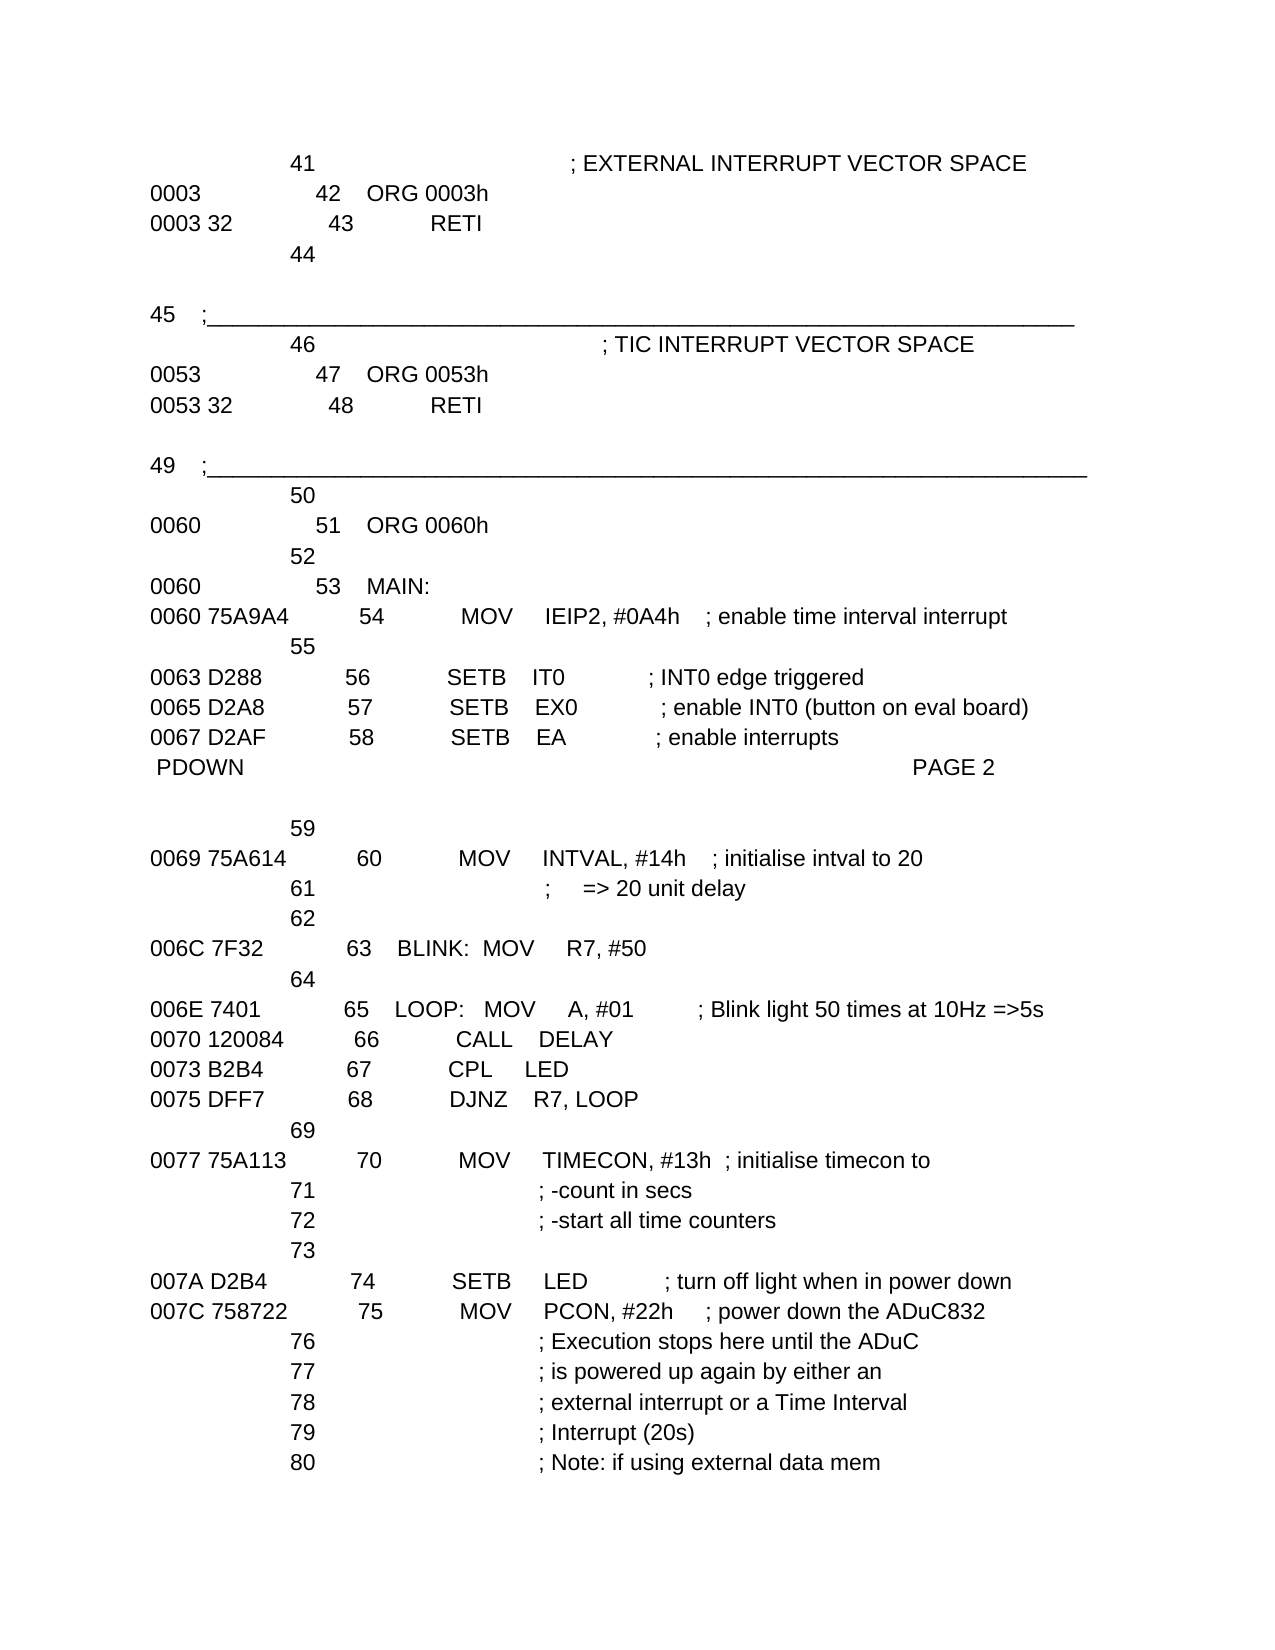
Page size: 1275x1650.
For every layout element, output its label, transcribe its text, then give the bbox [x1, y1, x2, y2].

text 59 [150, 814, 1125, 841]
text 49 ;_____________________________________________________________________ [150, 422, 1125, 478]
text PDOWN PAGE 2 [150, 754, 1125, 781]
text 0063 D288 56 SETB IT0 ; INT0 edge triggered [150, 663, 1125, 690]
text 006E 7401 65 LOOP: MOV A, #01 ; Blink light 50 times at 10Hz =>5s [150, 996, 1125, 1022]
text 77 ; is powered up again by either an [150, 1358, 1125, 1385]
text 71 ; -count in secs [150, 1177, 1125, 1203]
text 62 [150, 905, 1125, 932]
text 0053 47 ORG 0053h [150, 361, 1125, 388]
text 0069 75A614 60 MOV INTVAL, #14h ; initialise intval to 20 [150, 845, 1125, 871]
text 61 ; => 20 unit delay [150, 875, 1125, 901]
text 0073 B2B4 67 CPL LED [150, 1056, 1125, 1083]
text 52 [150, 543, 1125, 569]
text 45 ;____________________________________________________________________ [150, 271, 1125, 327]
text 0053 32 48 RETI [150, 392, 1125, 418]
text 0077 75A113 70 MOV TIMECON, #13h ; initialise timecon to [150, 1147, 1125, 1173]
text 73 [150, 1237, 1125, 1264]
text 80 ; Note: if using external data mem [150, 1449, 1125, 1475]
text 007A D2B4 74 SETB LED ; turn off light when in power down [150, 1268, 1125, 1294]
text 0060 51 ORG 0060h [150, 512, 1125, 539]
text 0070 120084 66 CALL DELAY [150, 1026, 1125, 1052]
text 64 [150, 966, 1125, 992]
text 44 [150, 241, 1125, 267]
text 50 [150, 482, 1125, 509]
text 0060 75A9A4 54 MOV IEIP2, #0A4h ; enable time interval interrupt [150, 603, 1125, 629]
text 0067 D2AF 58 SETB EA ; enable interrupts [150, 724, 1125, 750]
text 79 ; Interrupt (20s) [150, 1419, 1125, 1445]
text 55 [150, 633, 1125, 660]
text 0003 32 43 RETI [150, 210, 1125, 237]
text 76 ; Execution stops here until the ADuC [150, 1328, 1125, 1354]
text 72 ; -start all time counters [150, 1207, 1125, 1234]
text 69 [150, 1117, 1125, 1143]
text 0075 DFF7 68 DJNZ R7, LOOP [150, 1086, 1125, 1113]
text 78 ; external interrupt or a Time Interval [150, 1388, 1125, 1415]
text 007C 758722 75 MOV PCON, #22h ; power down the ADuC832 [150, 1298, 1125, 1324]
text 41 ; EXTERNAL INTERRUPT VECTOR SPACE [150, 150, 1125, 176]
text 0065 D2A8 57 SETB EX0 ; enable INT0 (button on eval board) [150, 694, 1125, 720]
text 006C 7F32 63 BLINK: MOV R7, #50 [150, 935, 1125, 962]
text 0003 42 ORG 0003h [150, 180, 1125, 207]
text 46 ; TIC INTERRUPT VECTOR SPACE [150, 331, 1125, 358]
text 0060 53 MAIN: [150, 573, 1125, 599]
